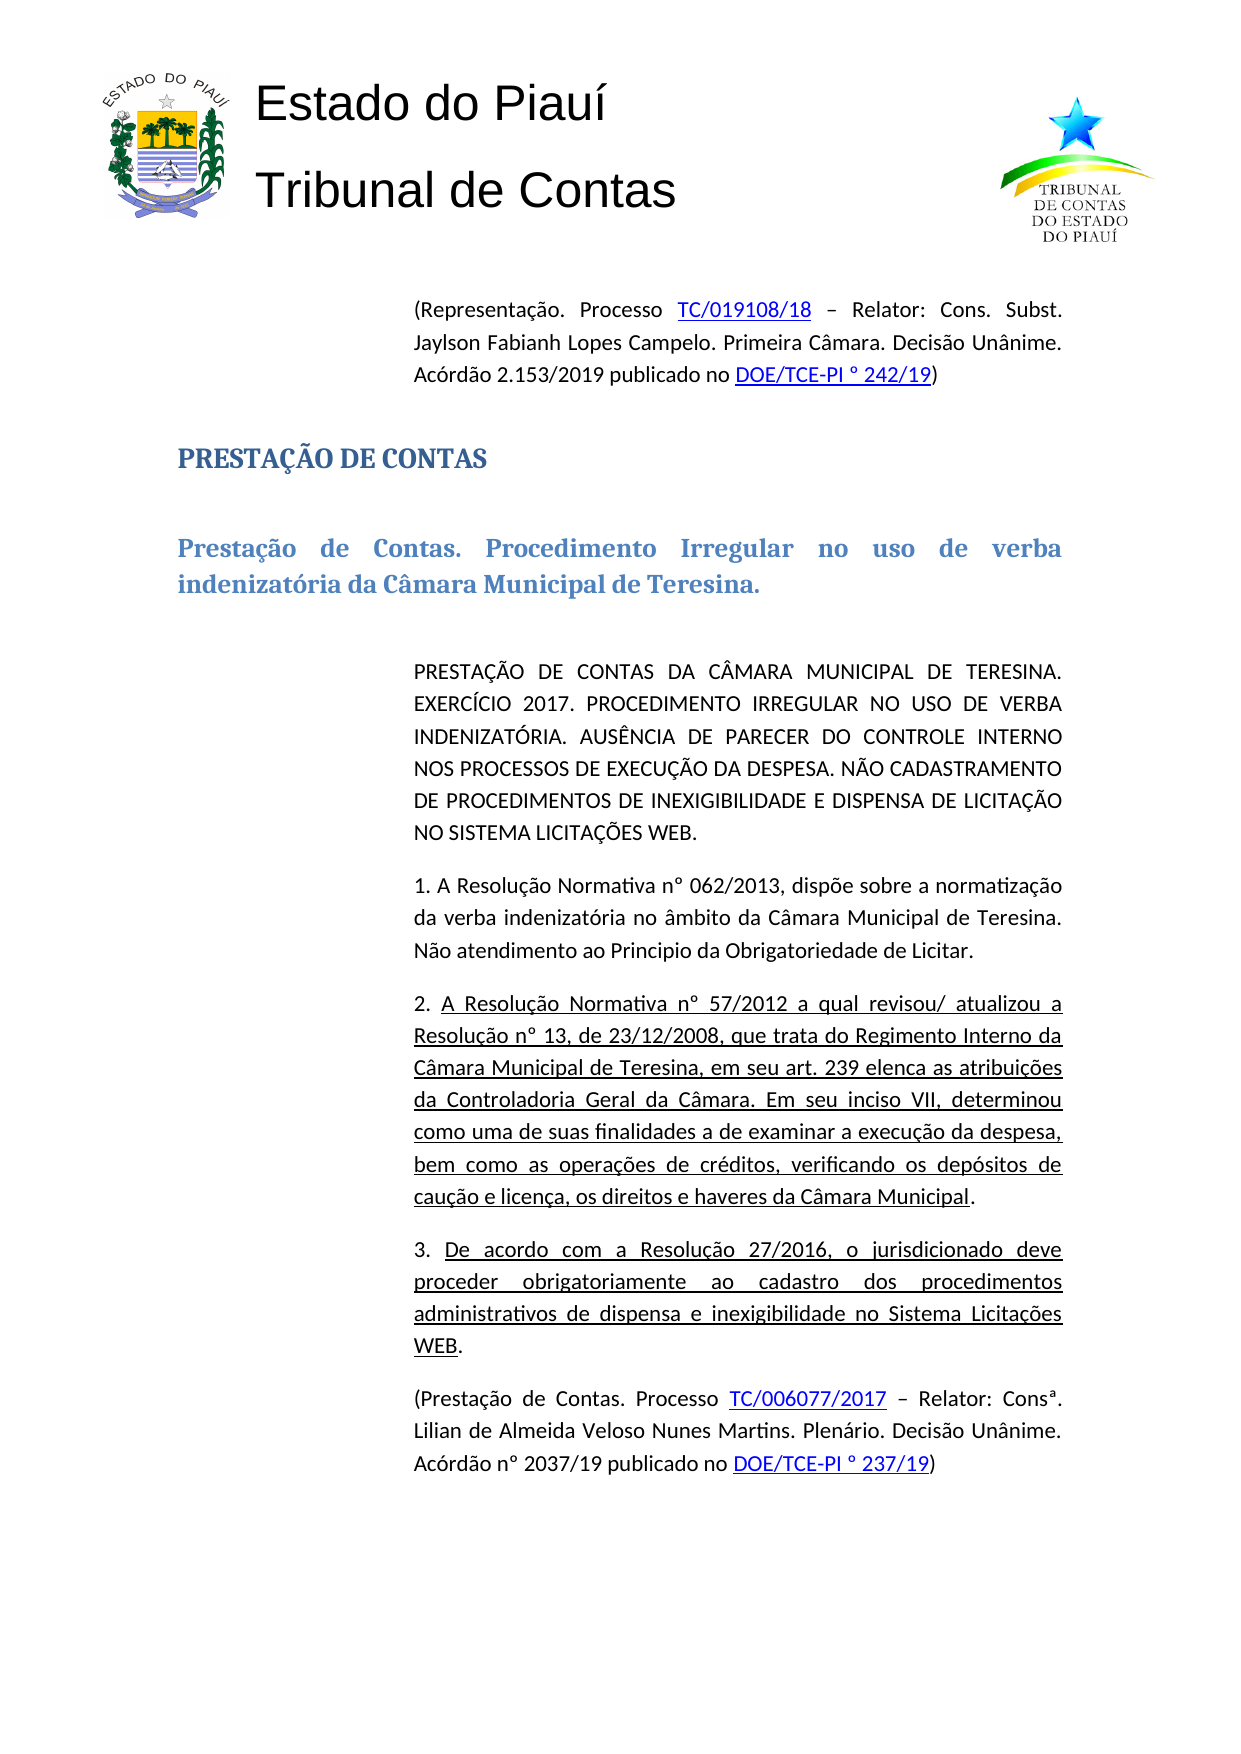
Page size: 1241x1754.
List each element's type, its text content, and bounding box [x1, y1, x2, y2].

picture [1000, 96, 1155, 245]
text 2. A Resolução Normativa nº 57/2012 a qual revisou/ atualizou a Resolução nº 13, de 23/12/2008, que trata do Regimento Interno da Câmara Municipal de Teresina, em seu art. 239 elenca as atribuições da Controladoria Geral da Câmara. Em seu inciso VII, determinou como uma de suas finalidades a de examinar a execução da despesa, bem como as operações de créditos, verificando os depósitos de caução e licença, os direitos e haveres da Câmara Municipal. [413, 989, 1063, 1045]
text (Prestação de Contas. Processo TC/006077/2017 – Relator: Consª. Lilian de Almeida Veloso Nunes Martins. Plenário. Decisão Unânime. Acórdão nº 2037/19 publicado no DOE/TCE-PI º 237/19) [413, 1384, 1063, 1477]
text 3. De acordo com a Resolução 27/2016, o jurisdicionado deve proceder obrigatoriamente ao cadastro dos procedimentos administrativos de dispensa e inexigibilidade no Sistema Licitações WEB. [413, 1324, 1063, 1359]
picture [102, 73, 230, 218]
text (Representação. Processo TC/019108/18 – Relator: Cons. Subst. Jaylson Fabianh Lopes Campelo. Primeira Câmara. Decisão Unânime. Acórdão 2.153/2019 publicado no DOE/TCE-PI º 242/19) [413, 296, 1063, 388]
subtitle Prestação de Contas. Procedimento Irregular no uso de verba indenizatória da Câmara Municipal de Teresina. [177, 533, 1063, 600]
text 3. De acordo com a Resolução 27/2016, o jurisdicionado deve proceder obrigatoriamente ao cadastro dos procedimentos administrativos de dispensa e inexigibilidade no Sistema Licitações WEB. [413, 1235, 1063, 1291]
subtitle PRESTAÇÃO DE CONTAS [177, 442, 1063, 476]
text PRESTAÇÃO DE CONTAS DA CÂMARA MUNICIPAL DE TERESINA. EXERCÍCIO 2017. PROCEDIMENTO IRREGULAR NO USO DE VERBA INDENIZATÓRIA. AUSÊNCIA DE PARECER DO CONTROLE INTERNO NOS PROCESSOS DE EXECUÇÃO DA DESPESA. NÃO CADASTRAMENTO DE PROCEDIMENTOS DE INEXIGIBILIDADE E DISPENSA DE LICITAÇÃO NO SISTEMA LICITAÇÕES WEB. [413, 657, 1063, 846]
text 3. De acordo com a Resolução 27/2016, o jurisdicionado deve proceder obrigatoriamente ao cadastro dos procedimentos administrativos de dispensa e inexigibilidade no Sistema Licitações WEB. [413, 1292, 1063, 1323]
text 1. A Resolução Normativa nº 062/2013, dispõe sobre a normatização da verba indenizatória no âmbito da Câmara Municipal de Teresina. Não atendimento ao Principio da Obrigatoriedade de Licitar. [413, 871, 1063, 964]
